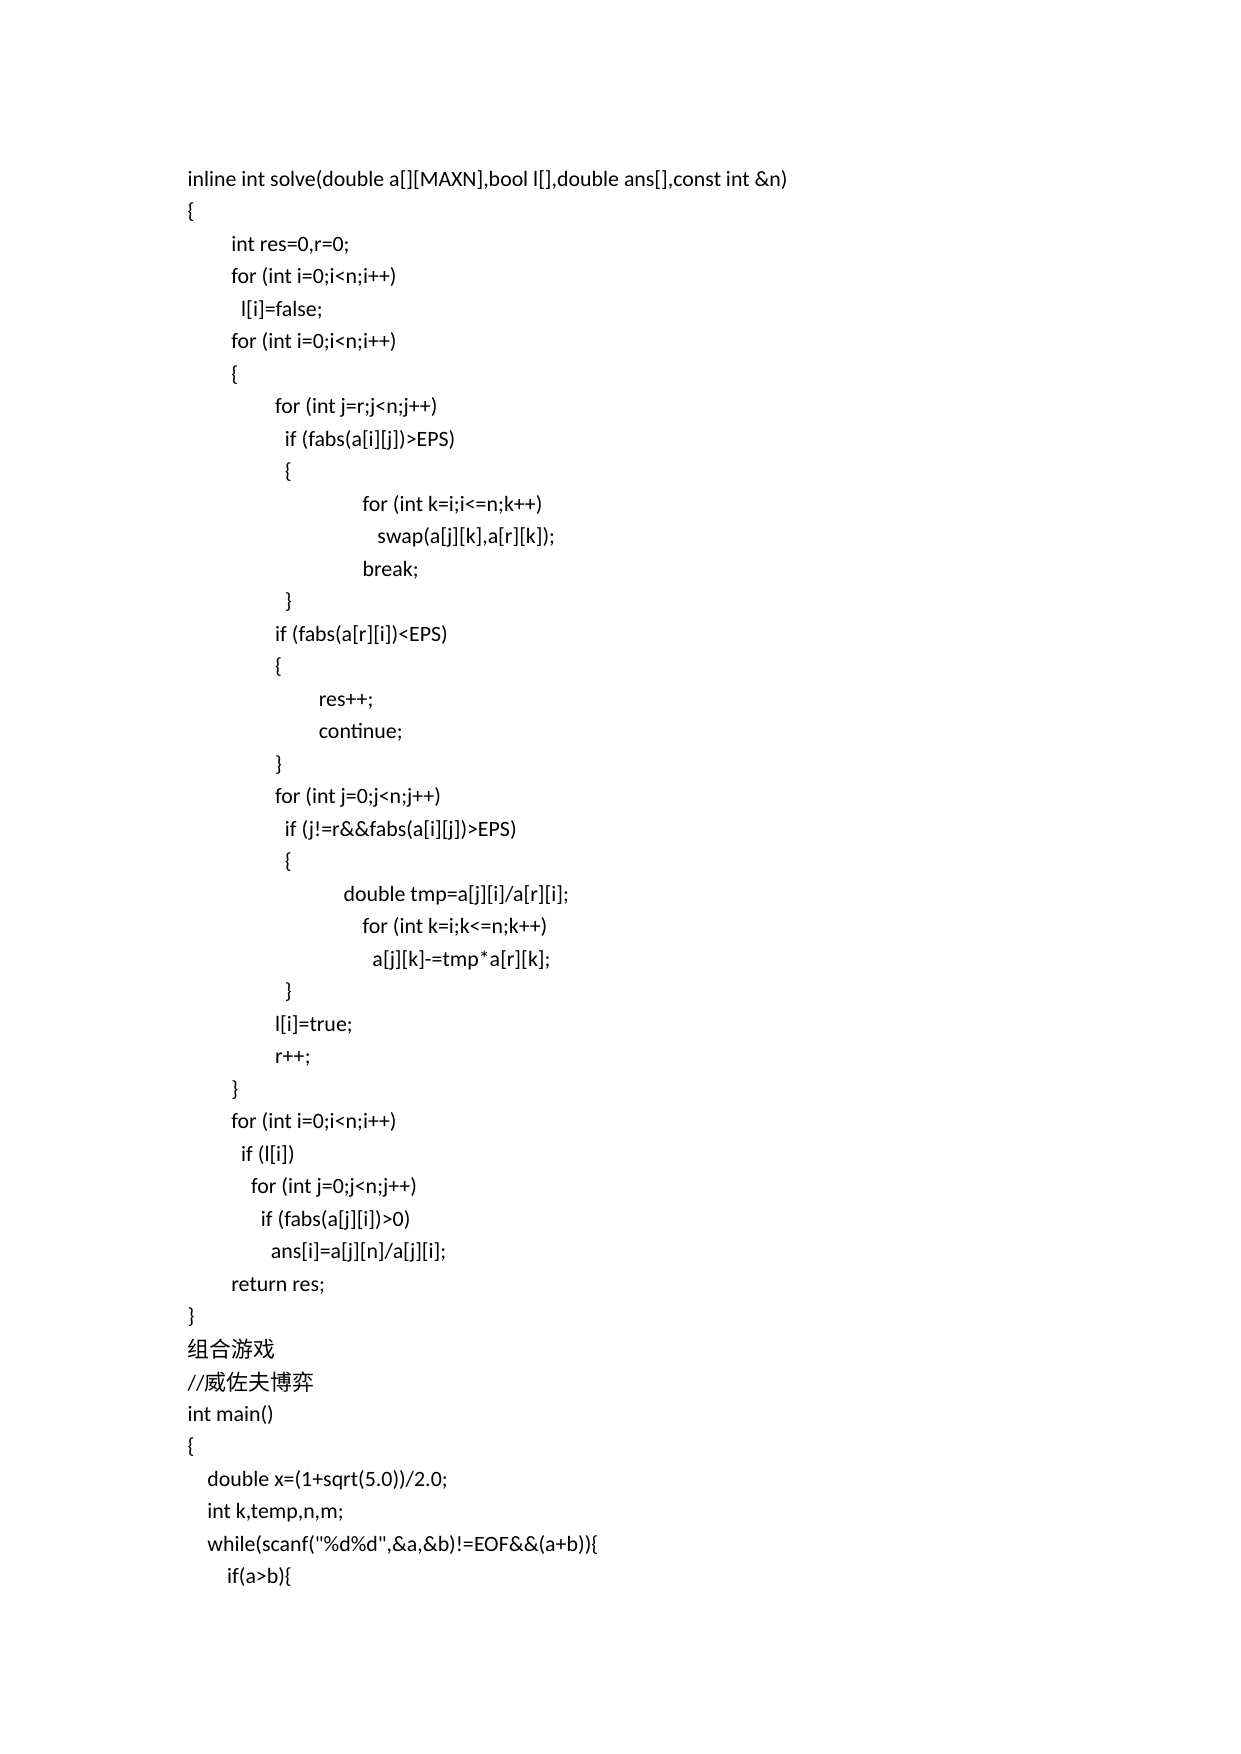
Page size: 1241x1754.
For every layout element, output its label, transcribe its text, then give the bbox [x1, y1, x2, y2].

text for (int i=0;i<n;i++) [187, 259, 1053, 292]
text { [187, 844, 1053, 877]
text } [187, 747, 1053, 779]
text for (int k=i;k<=n;k++) [187, 909, 1053, 942]
text l[i]=false; [187, 292, 1053, 324]
text a[j][k]-=tmp*a[r][k]; [187, 942, 1053, 974]
text double tmp=a[j][i]/a[r][i]; [187, 877, 1053, 909]
text { [187, 1429, 1053, 1462]
text if (fabs(a[i][j])>EPS) [187, 422, 1053, 454]
text if (fabs(a[j][i])>0) [187, 1202, 1053, 1234]
text int res=0,r=0; [187, 227, 1053, 259]
text for (int j=0;j<n;j++) [187, 1169, 1053, 1202]
text { [187, 357, 1053, 389]
text } [187, 584, 1053, 617]
text for (int j=r;j<n;j++) [187, 389, 1053, 422]
text l[i]=true; [187, 1007, 1053, 1039]
text double x=(1+sqrt(5.0))/2.0; [187, 1462, 1053, 1494]
text if (j!=r&&fabs(a[i][j])>EPS) [187, 812, 1053, 844]
text 组合游戏 [187, 1332, 1053, 1364]
text if (l[i]) [187, 1137, 1053, 1169]
text { [187, 194, 1053, 227]
text break; [187, 552, 1053, 584]
text } [187, 1072, 1053, 1104]
text while(scanf("%d%d",&a,&b)!=EOF&&(a+b)){ [187, 1527, 1053, 1559]
text if (fabs(a[r][i])<EPS) [187, 617, 1053, 649]
text int main() [187, 1397, 1053, 1429]
text return res; [187, 1267, 1053, 1299]
text continue; [187, 714, 1053, 747]
text inline int solve(double a[][MAXN],bool l[],double ans[],const int &n) [187, 162, 1053, 194]
text for (int k=i;i<=n;k++) [187, 487, 1053, 519]
text for (int i=0;i<n;i++) [187, 324, 1053, 357]
text if(a>b){ [187, 1559, 1053, 1592]
text for (int j=0;j<n;j++) [187, 779, 1053, 812]
text { [187, 649, 1053, 682]
text } [187, 974, 1053, 1007]
text for (int i=0;i<n;i++) [187, 1104, 1053, 1137]
text { [187, 454, 1053, 487]
text res++; [187, 682, 1053, 714]
text int k,temp,n,m; [187, 1494, 1053, 1527]
text ans[i]=a[j][n]/a[j][i]; [187, 1234, 1053, 1267]
text //威佐夫博弈 [187, 1364, 1053, 1397]
text } [187, 1299, 1053, 1332]
text r++; [187, 1039, 1053, 1072]
text swap(a[j][k],a[r][k]); [187, 519, 1053, 552]
